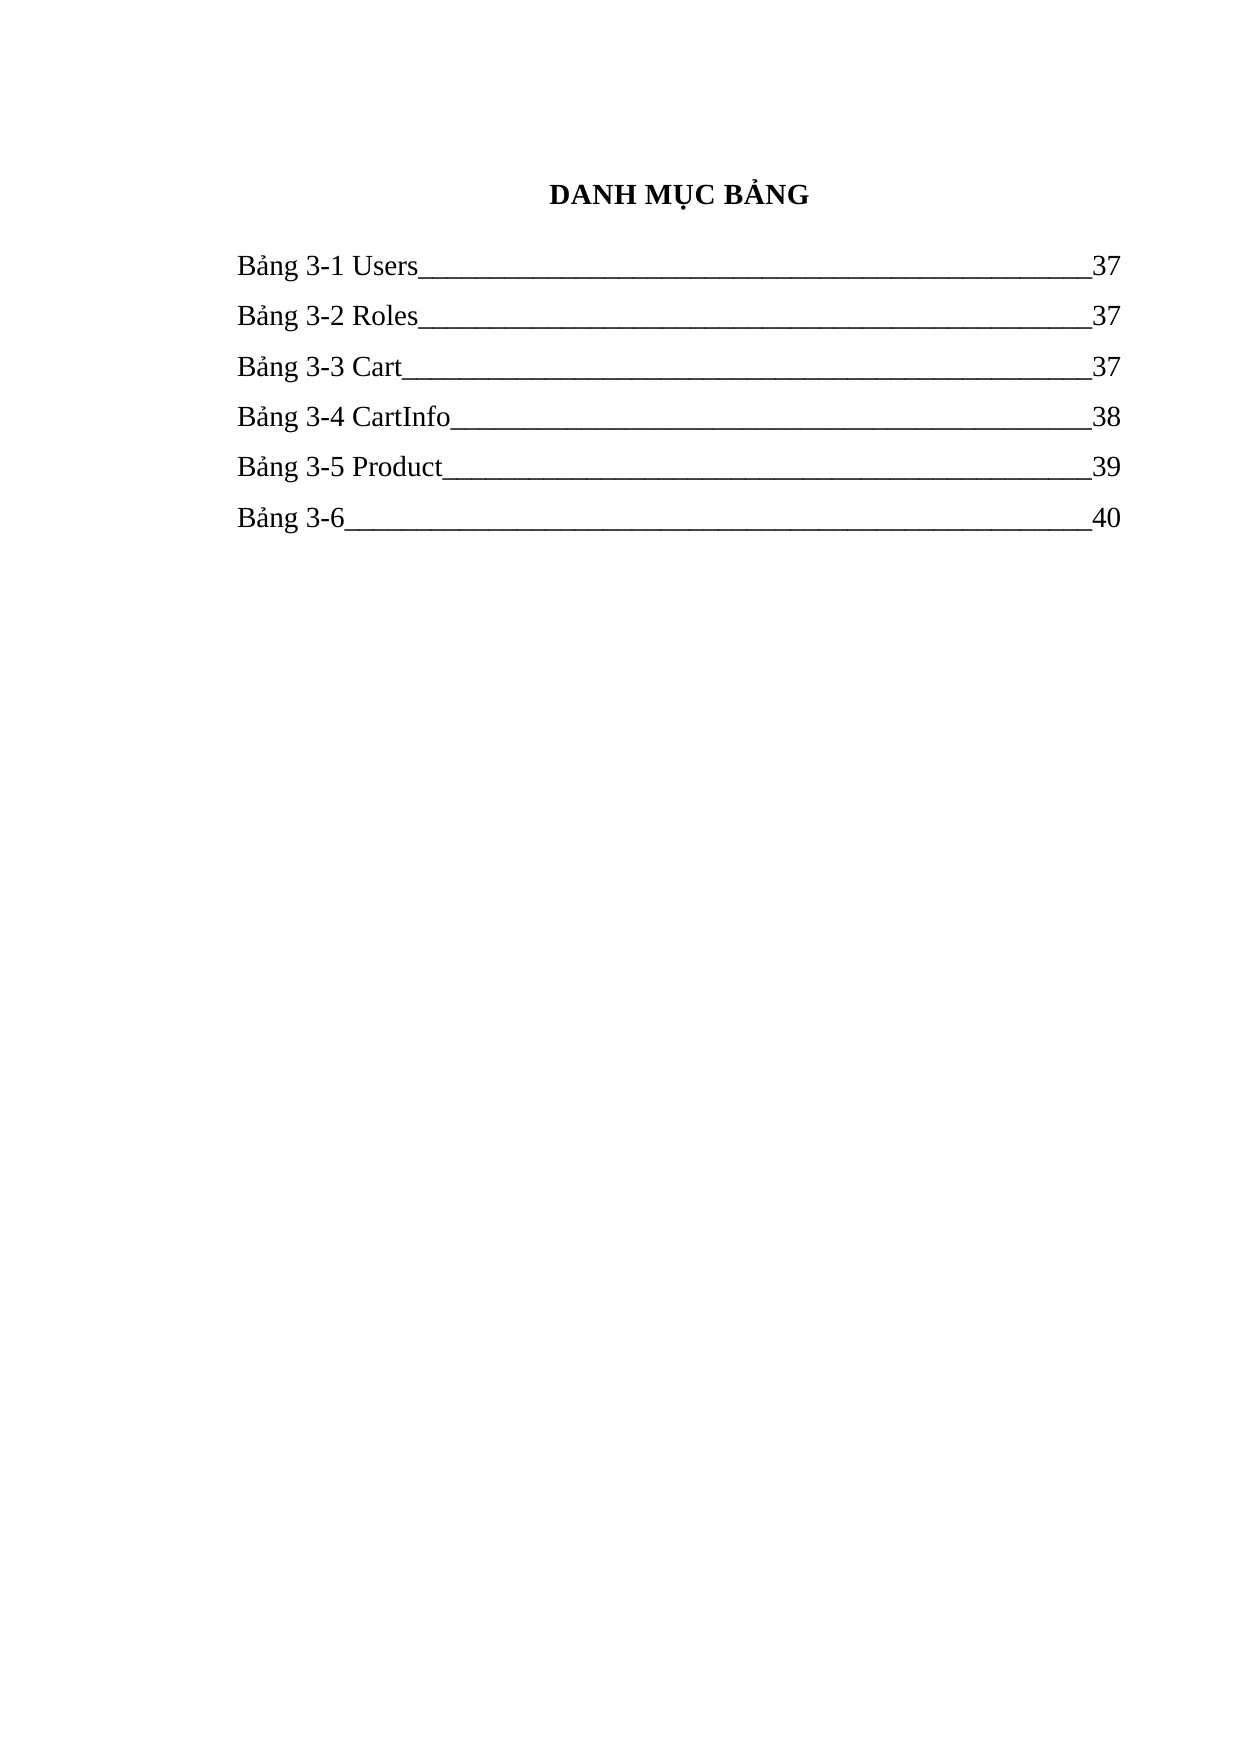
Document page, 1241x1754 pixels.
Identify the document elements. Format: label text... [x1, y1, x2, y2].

text Bảng 3-1 Users 37 [207, 248, 1122, 282]
text Bảng 3-4 CartInfo 38 [207, 399, 1122, 433]
text Bảng 3-5 Product 39 [207, 449, 1122, 483]
text Bảng 3-3 Cart 37 [207, 349, 1122, 382]
text Bảng 3-6 40 [207, 500, 1122, 533]
title DANH MỤC BẢNG [207, 177, 1122, 211]
text Bảng 3-2 Roles 37 [207, 298, 1122, 332]
